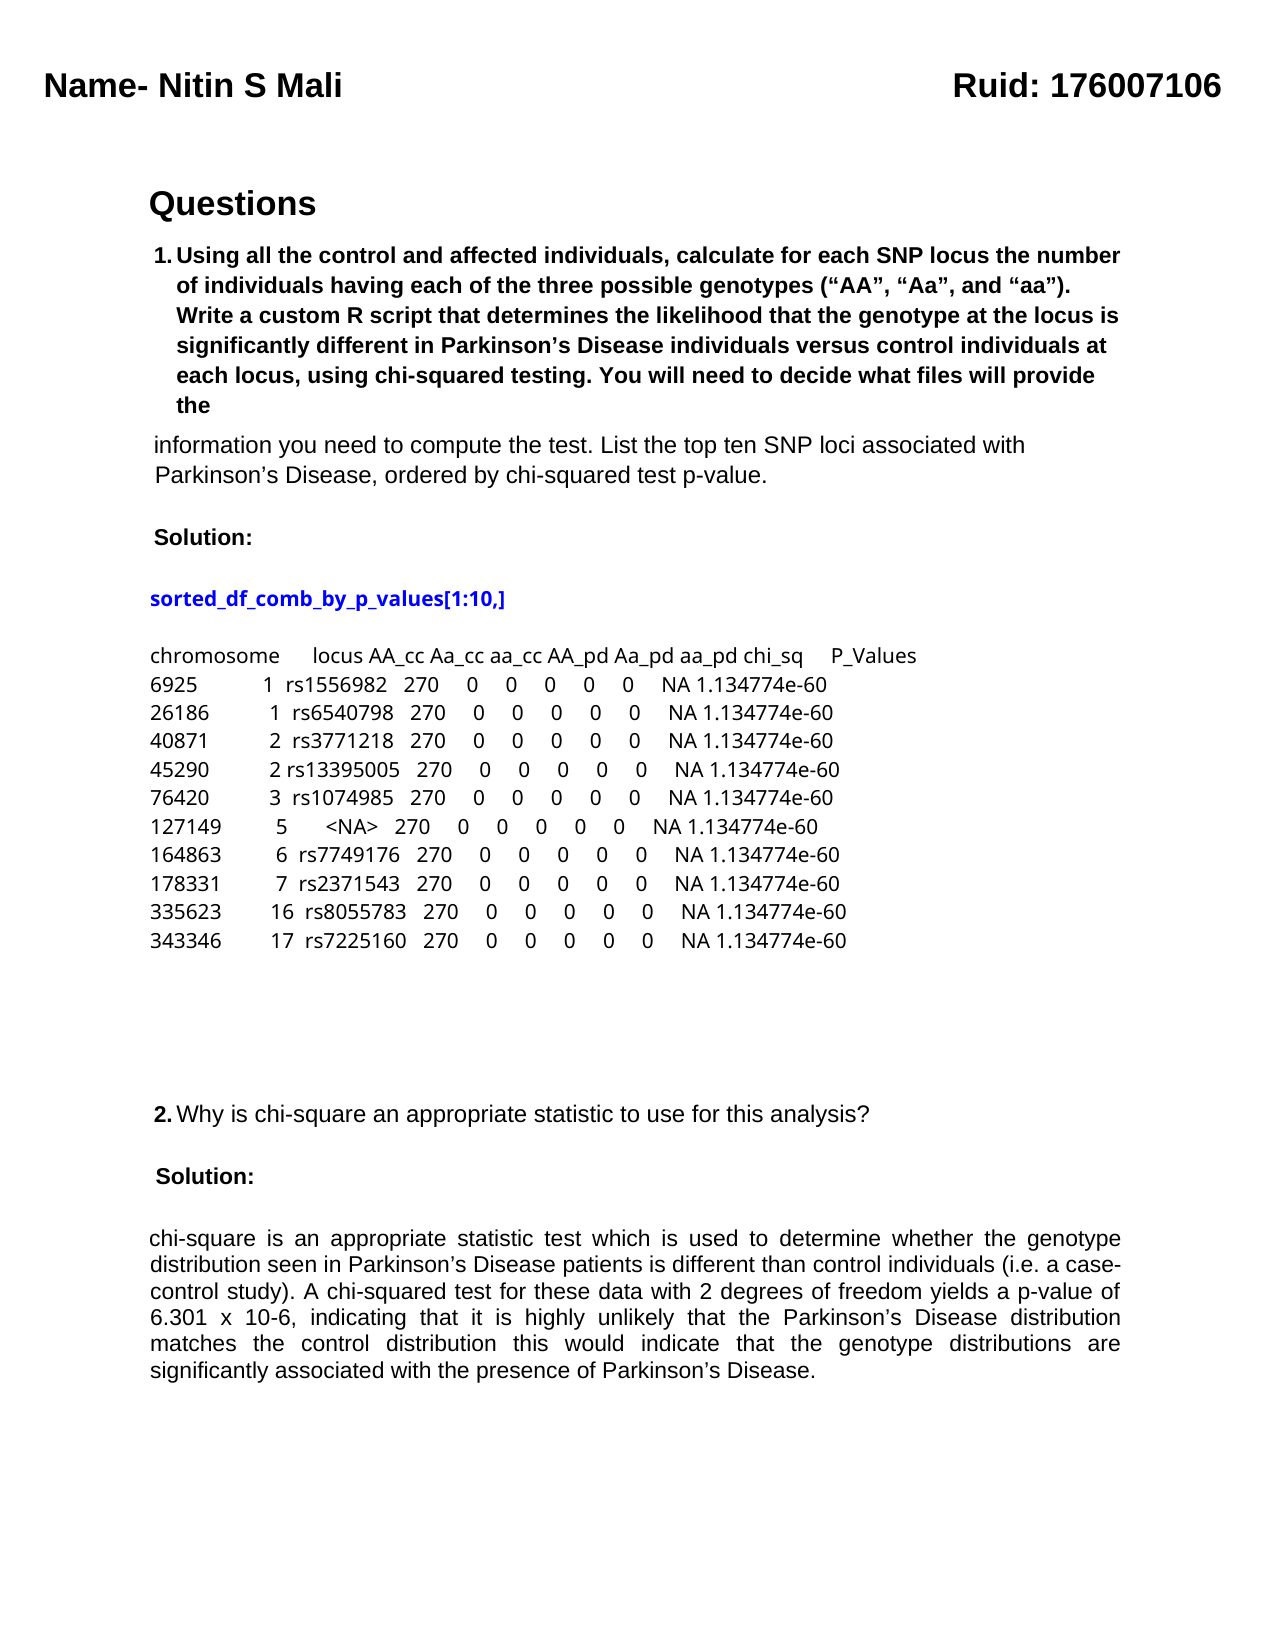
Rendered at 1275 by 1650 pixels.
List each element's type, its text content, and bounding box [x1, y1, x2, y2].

text 335623 16 rs8055783 270 0 0 0 0 0 NA 1.134774e-60 [150, 897, 1122, 926]
text 127149 5 <NA> 270 0 0 0 0 0 NA 1.134774e-60 [150, 812, 1122, 840]
text 40871 2 rs3771218 270 0 0 0 0 0 NA 1.134774e-60 [150, 727, 1122, 755]
subtitle Name- Nitin S Mali Ruid: 176007106 [43, 66, 1226, 105]
text 178331 7 rs2371543 270 0 0 0 0 0 NA 1.134774e-60 [150, 869, 1122, 897]
list Why is chi-square an appropriate statistic to use for this analysis? [153, 1100, 1122, 1128]
text 45290 2 rs13395005 270 0 0 0 0 0 NA 1.134774e-60 [150, 755, 1122, 783]
list Using all the control and affected individuals, calculate for each SNP locus the number of individuals having each of the three possible genotypes (“AA”, “Aa”, and “aa”). Write a custom R script that determines the likelihood that the genotype at the locus is significantly different in Parkinson’s Disease individuals versus control individuals at each locus, using chi-squared testing. You will need to decide what files will provide the [153, 242, 1122, 418]
text chi-square is an appropriate statistic test which is used to determine whether the genotype distribution seen in Parkinson’s Disease patients is different than control individuals (i.e. a case-control study). A chi-squared test for these data with 2 degrees of freedom yields a p-value of 6.301 x 10-6, indicating that it is highly unlikely that the Parkinson’s Disease distribution matches the control distribution this would indicate that the genotype distributions are significantly associated with the presence of Parkinson’s Disease. [149, 1225, 1122, 1383]
text 164863 6 rs7749176 270 0 0 0 0 0 NA 1.134774e-60 [150, 840, 1122, 869]
text Solution: [153, 523, 1122, 550]
text 76420 3 rs1074985 270 0 0 0 0 0 NA 1.134774e-60 [150, 783, 1122, 812]
text Solution: [149, 1163, 1122, 1189]
text sorted_df_comb_by_p_values[1:10,] [150, 584, 1122, 613]
text 26186 1 rs6540798 270 0 0 0 0 0 NA 1.134774e-60 [150, 698, 1122, 727]
subtitle Questions [148, 183, 1122, 223]
text chromosome locus AA_cc Aa_cc aa_cc AA_pd Aa_pd aa_pd chi_sq P_Values [150, 641, 1122, 670]
text information you need to compute the test. List the top ten SNP loci associated with Parkinson’s Disease, ordered by chi-squared test p-value. [153, 431, 1122, 489]
text 343346 17 rs7225160 270 0 0 0 0 0 NA 1.134774e-60 [150, 926, 1122, 954]
text 6925 1 rs1556982 270 0 0 0 0 0 NA 1.134774e-60 [150, 670, 1122, 698]
